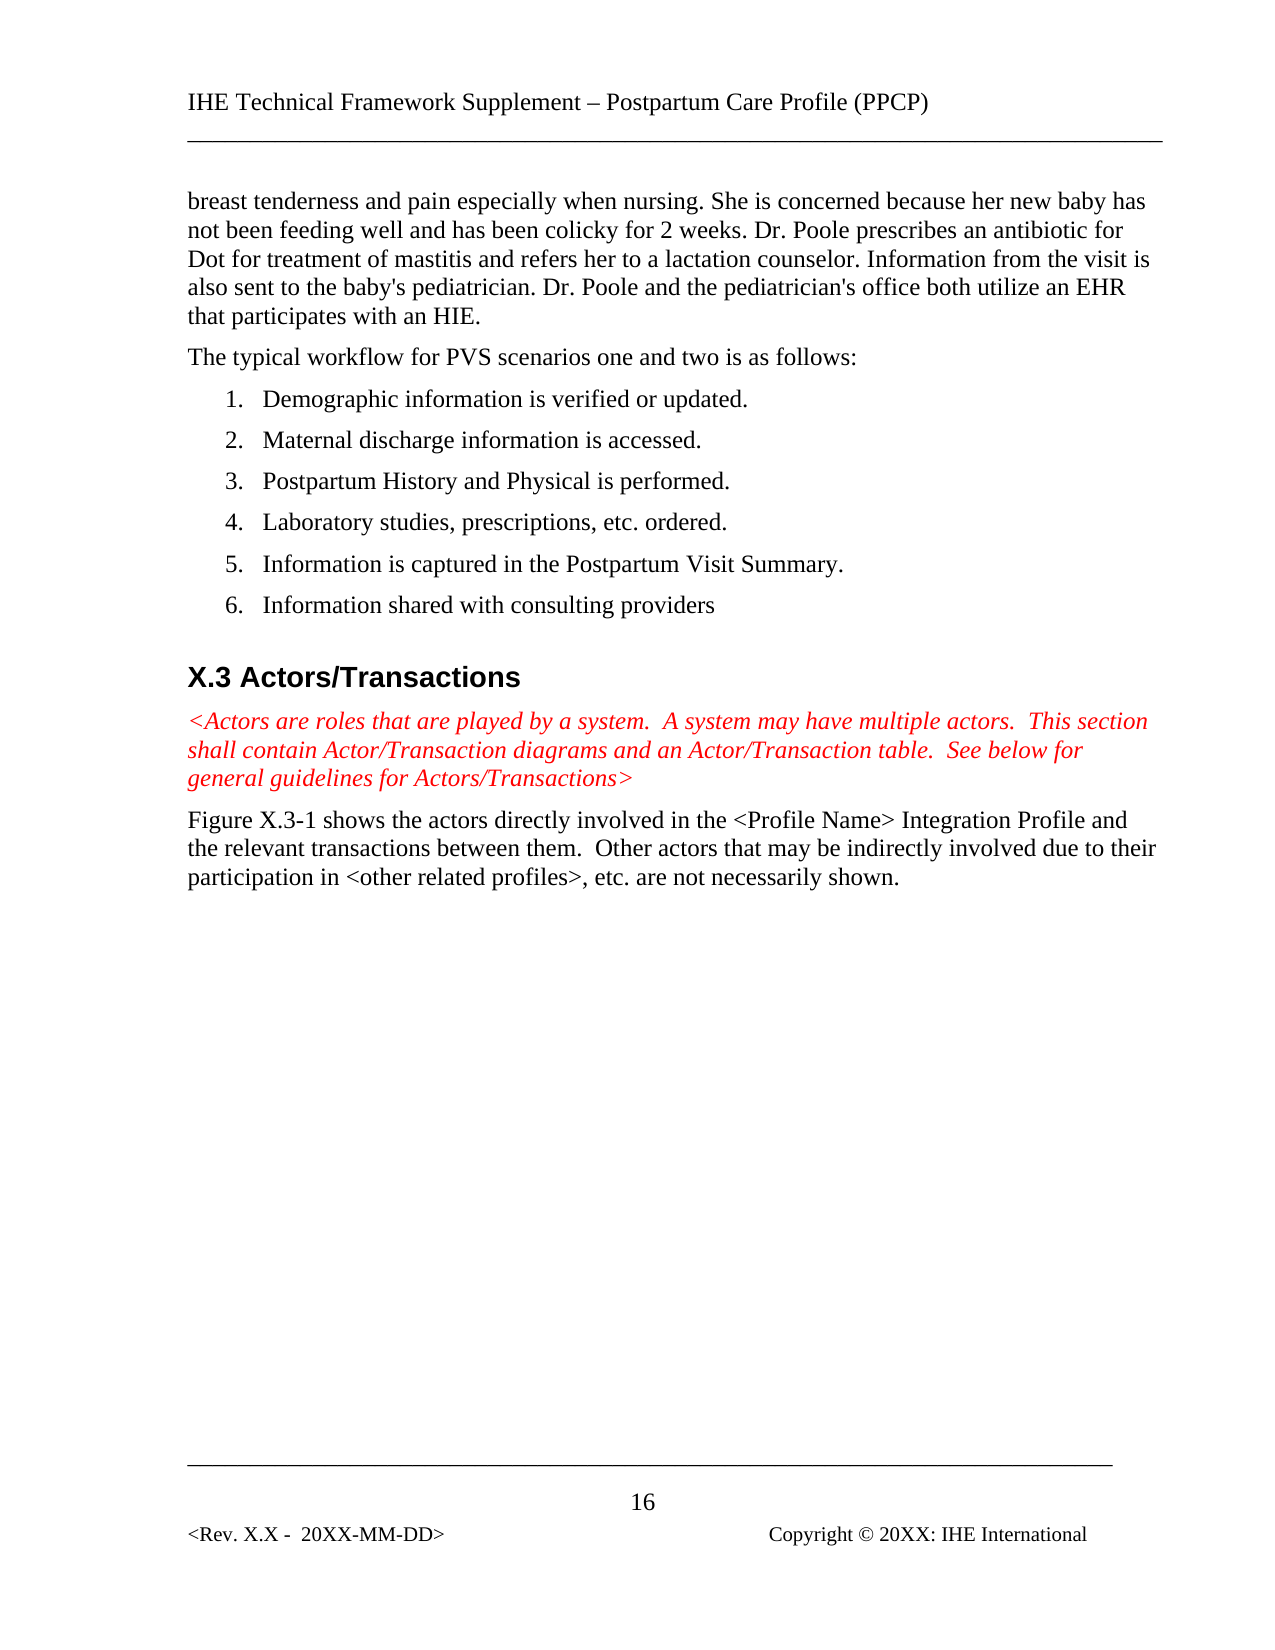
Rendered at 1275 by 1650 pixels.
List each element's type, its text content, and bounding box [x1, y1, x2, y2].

list Demographic information is verified or updated. [225, 384, 1162, 412]
list Postpartum History and Physical is performed. [225, 466, 1162, 495]
text Figure X.3-1 shows the actors directly involved in the <Profile Name> Integration Profile and the relevant transactions between them. Other actors that may be indirectly involved due to their participation in <other related profiles>, etc. are not necessarily shown. [187, 805, 1162, 891]
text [187, 186, 1162, 330]
text <Actors are roles that are played by a system. A system may have multiple actors. This section shall contain Actor/Transaction diagrams and an Actor/Transaction table. See below for general guidelines for Actors/Transactions> [187, 706, 1162, 792]
text The typical workflow for PVS scenarios one and two is as follows: [187, 342, 1162, 371]
text X.3 Actors/Transactions [187, 660, 1162, 693]
list Laboratory studies, prescriptions, etc. ordered. [225, 507, 1162, 536]
list Information shared with consulting providers [225, 590, 1162, 619]
list Maternal discharge information is accessed. [225, 425, 1162, 454]
list Information is captured in the Postpartum Visit Summary. [225, 549, 1162, 577]
